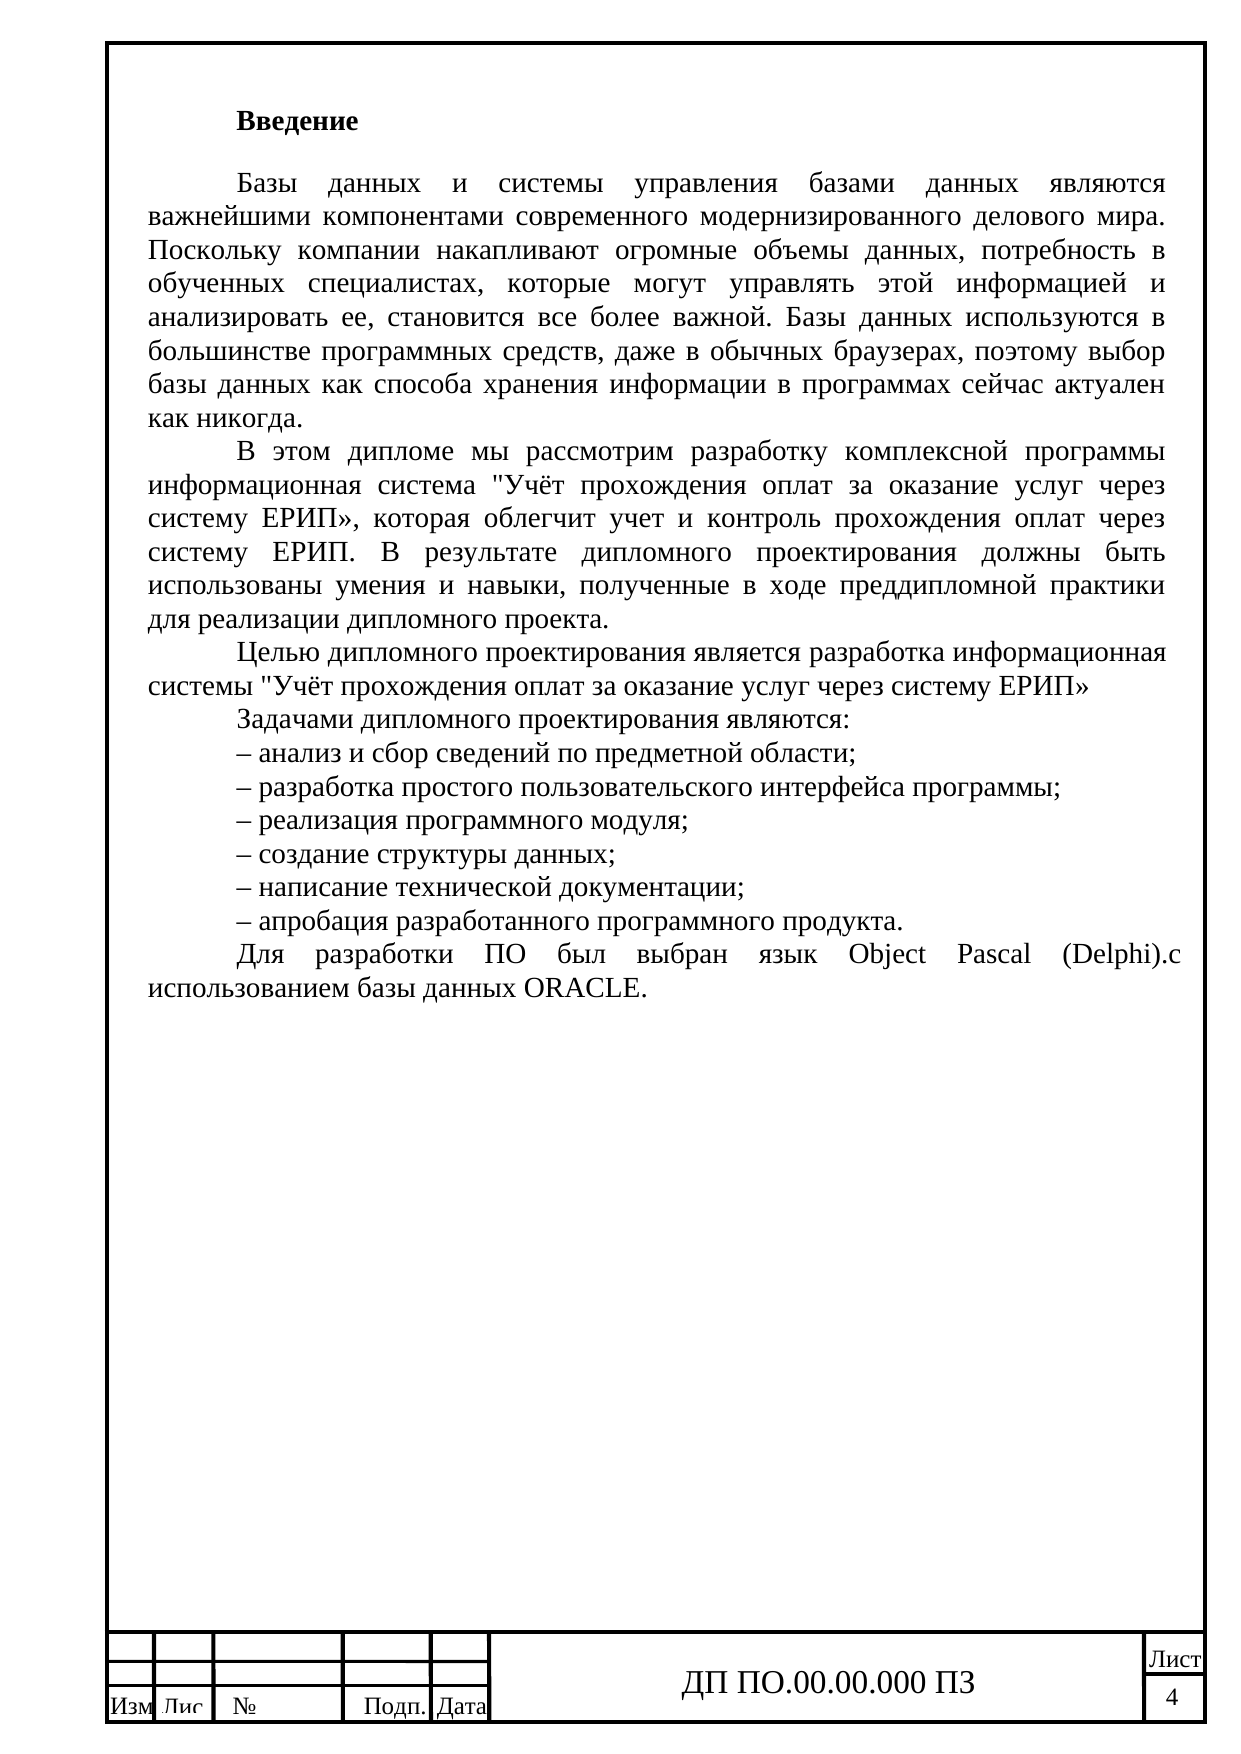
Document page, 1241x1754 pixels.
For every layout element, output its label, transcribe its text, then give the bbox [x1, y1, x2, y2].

text – разработка простого пользовательского интерфейса программы; [148, 769, 1181, 802]
text Базы данных и системы управления базами данных являются важнейшими компонентами современного модернизированного делового мира. Поскольку компании накапливают огромные объемы данных, потребность в обученных специалистах, которые могут управлять этой информацией и анализировать ее, становится все более важной. Базы данных используются в большинстве программных средств, даже в обычных браузерах, поэтому выбор базы данных как способа хранения информации в программах сейчас актуален как никогда. [148, 165, 1166, 433]
text Для разработки ПО был выбран язык Object Pascal (Delphi).с использованием базы данных ORACLE. [148, 936, 1181, 1003]
text Целью дипломного проектирования является разработка информационная системы "Учёт прохождения оплат за оказание услуг через систему ЕРИП» [148, 634, 1166, 702]
text В этом дипломе мы рассмотрим разработку комплексной программы информационная система "Учёт прохождения оплат за оказание услуг через систему ЕРИП», которая облегчит учет и контроль прохождения оплат через систему ЕРИП. В результате дипломного проектирования должны быть использованы умения и навыки, полученные в ходе преддипломной практики для реализации дипломного проекта. [148, 433, 1166, 634]
text – реализация программного модуля; [148, 802, 1181, 836]
text – апробация разработанного программного продукта. [148, 903, 1181, 936]
subtitle Введение [207, 103, 1172, 136]
text – анализ и сбор сведений по предметной области; [148, 735, 1181, 769]
text Задачами дипломного проектирования являются: [148, 702, 1181, 735]
text – создание структуры данных; [148, 836, 1181, 869]
text – написание технической документации; [148, 869, 1181, 903]
